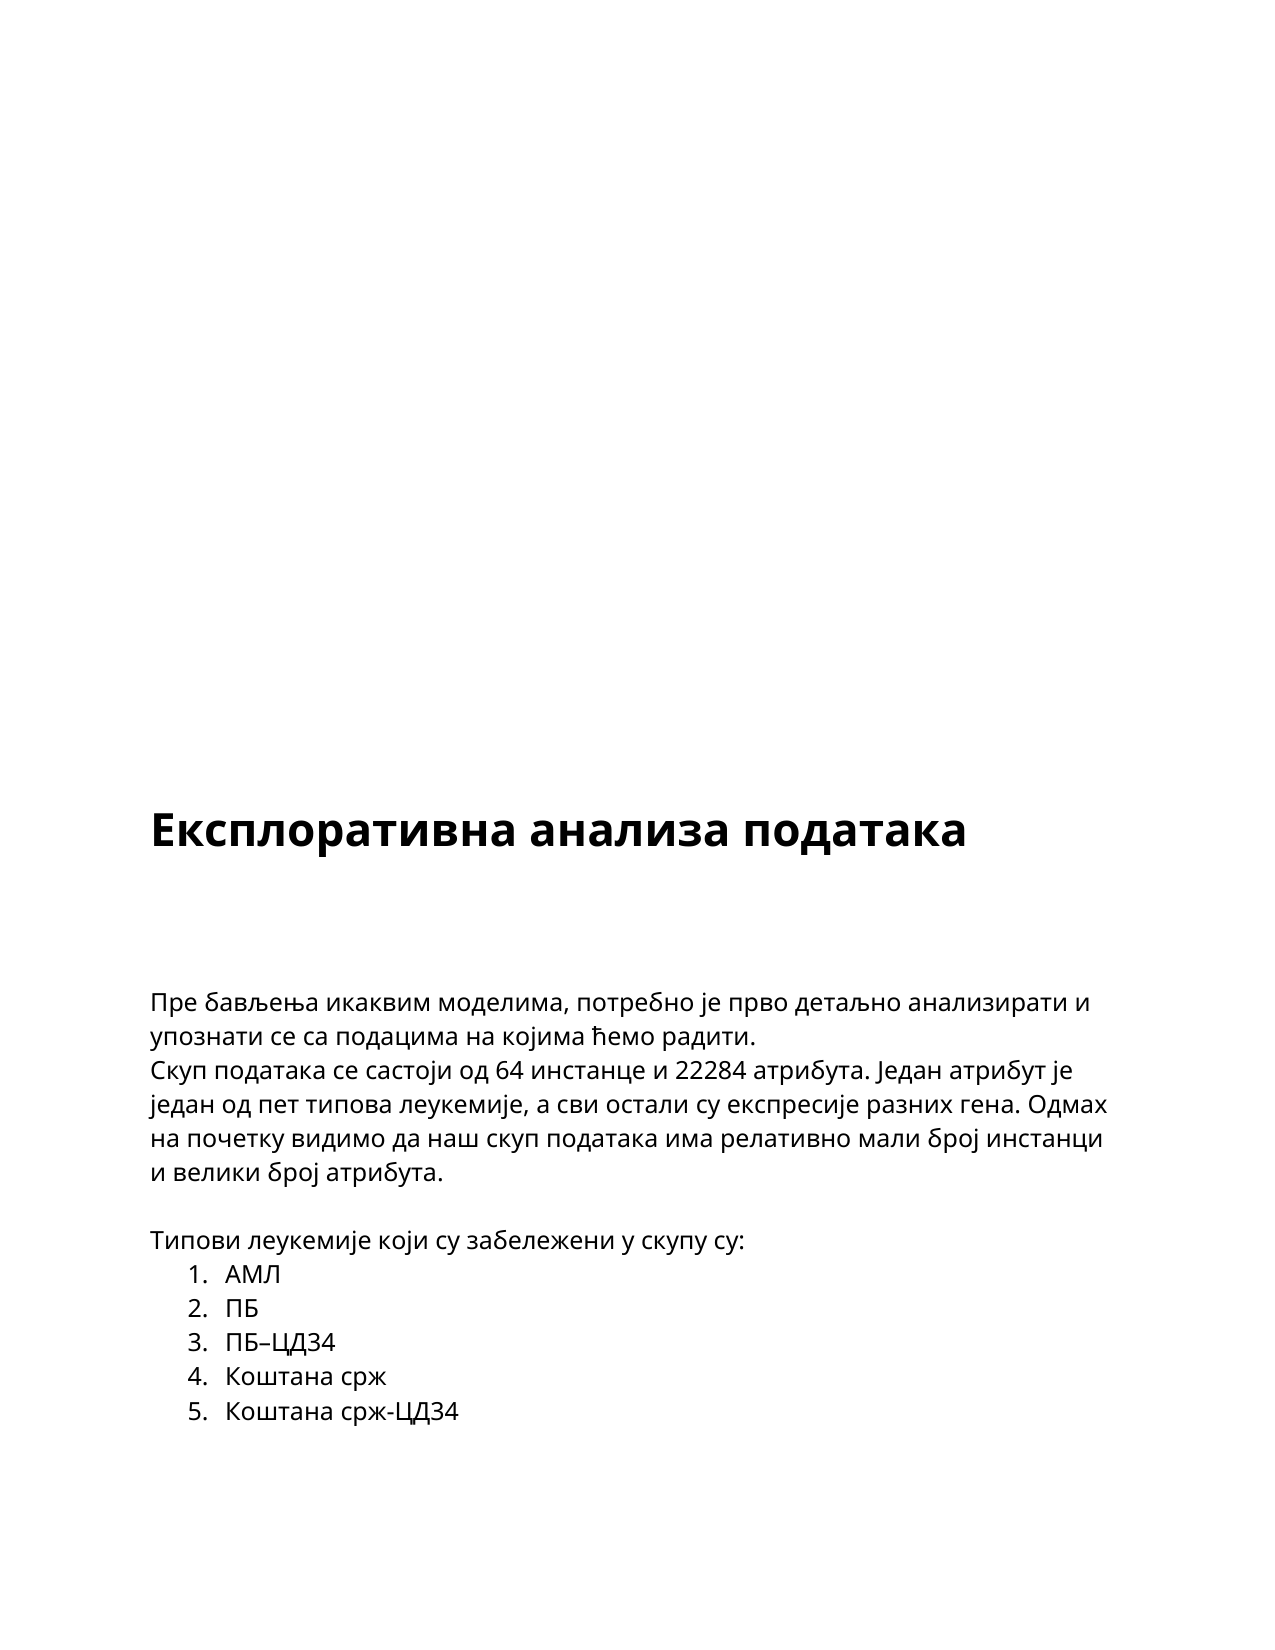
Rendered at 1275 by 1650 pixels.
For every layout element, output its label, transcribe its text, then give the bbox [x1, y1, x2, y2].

list ПБ–ЦД34 [187, 1325, 1125, 1359]
text Пре бављења икаквим моделима, потребно је прво детаљно анализирати и упознати се са подацима на којима ћемо радити. [150, 984, 1125, 1052]
text Експлоративна анализа података [150, 797, 1125, 859]
text Типови леукемије који су забележени у скупу су: [150, 1223, 1125, 1257]
list АМЛ [187, 1257, 1125, 1291]
list ПБ [187, 1291, 1125, 1325]
list Коштана срж-ЦД34 [187, 1393, 1125, 1427]
text Скуп података се састоји од 64 инстанце и 22284 атрибута. Један атрибут је један од пет типова леукемије, а сви остали су експресије разних гена. Одмах на почетку видимо да наш скуп података има релативно мали број инстанци и велики број атрибута. [150, 1052, 1125, 1189]
list Коштана срж [187, 1359, 1125, 1393]
